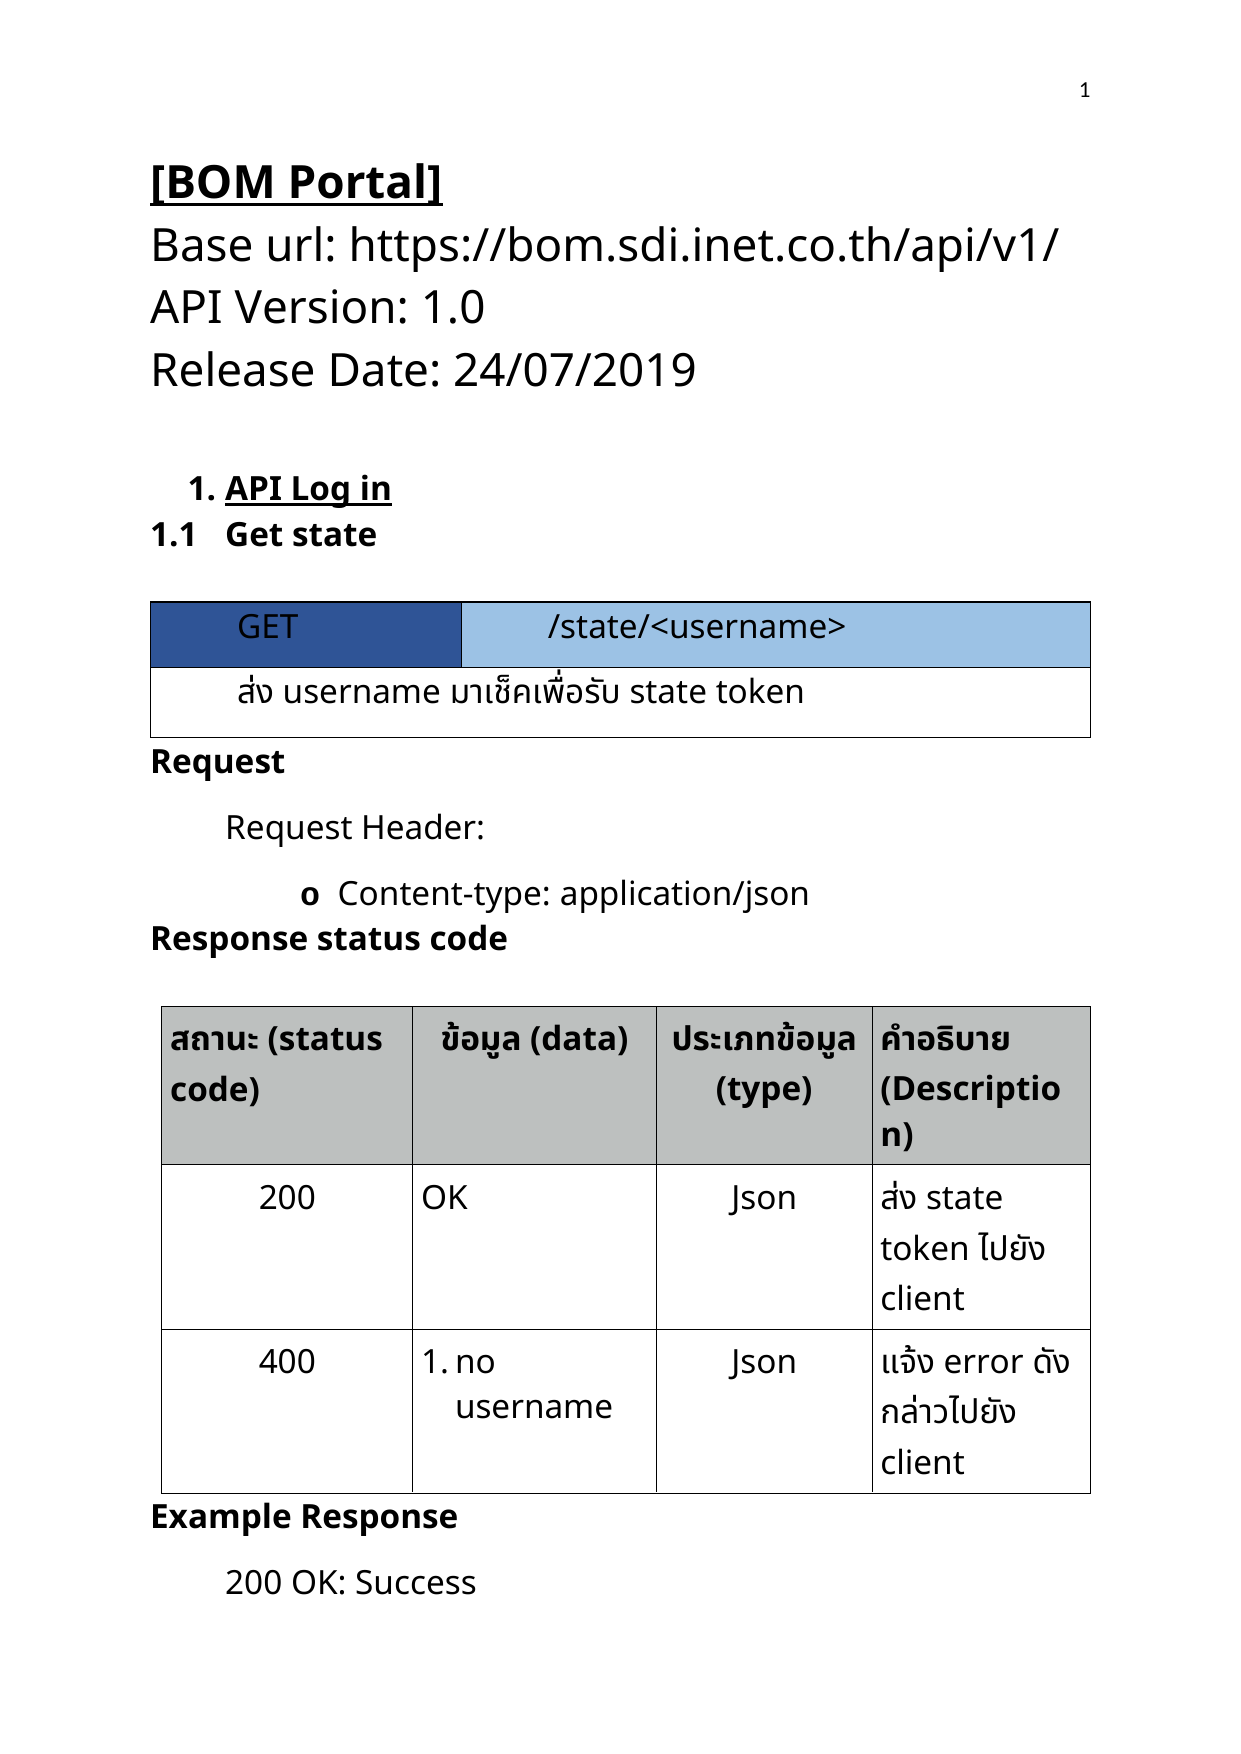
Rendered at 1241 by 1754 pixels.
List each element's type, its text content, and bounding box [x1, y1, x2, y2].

table_cell 200 [162, 1165, 412, 1329]
list Release Date: 24/07/2019 [150, 337, 1090, 399]
list API Version: 1.0 [150, 275, 1090, 337]
list Get state [150, 511, 1090, 556]
text Request Header: [150, 804, 1090, 849]
list Content-type: application/json [300, 869, 1090, 915]
text Response status code [150, 915, 1090, 961]
list API Log in [187, 465, 1090, 511]
table_cell no username [413, 1330, 656, 1492]
table_cell แจ้ง error ดังกล่าวไปยัง client [873, 1330, 1090, 1492]
table_header คำอธิบาย (Description) [873, 1007, 1090, 1164]
table_cell ส่ง username มาเช็คเพื่อรับ state token [151, 668, 1090, 737]
table_header สถานะ (status code) [162, 1007, 412, 1164]
table_cell 400 [162, 1330, 412, 1492]
table_header GET [151, 603, 461, 667]
list Base url: https://bom.sdi.inet.co.th/api/v1/ [150, 212, 1090, 275]
text 200 OK: Success [150, 1558, 1090, 1604]
table_cell Json [657, 1330, 872, 1492]
table_cell ส่ง state token ไปยัง client [873, 1165, 1090, 1329]
list [BOM Portal] [150, 150, 1090, 212]
table_header ประเภทข้อมูล (type) [657, 1007, 872, 1164]
table_cell Json [657, 1165, 872, 1329]
text Example Response [150, 1493, 1090, 1538]
table_cell OK [413, 1165, 656, 1329]
table_header /state/<username> [462, 603, 1090, 667]
text Request [150, 738, 1090, 783]
table_header ข้อมูล (data) [413, 1007, 656, 1164]
